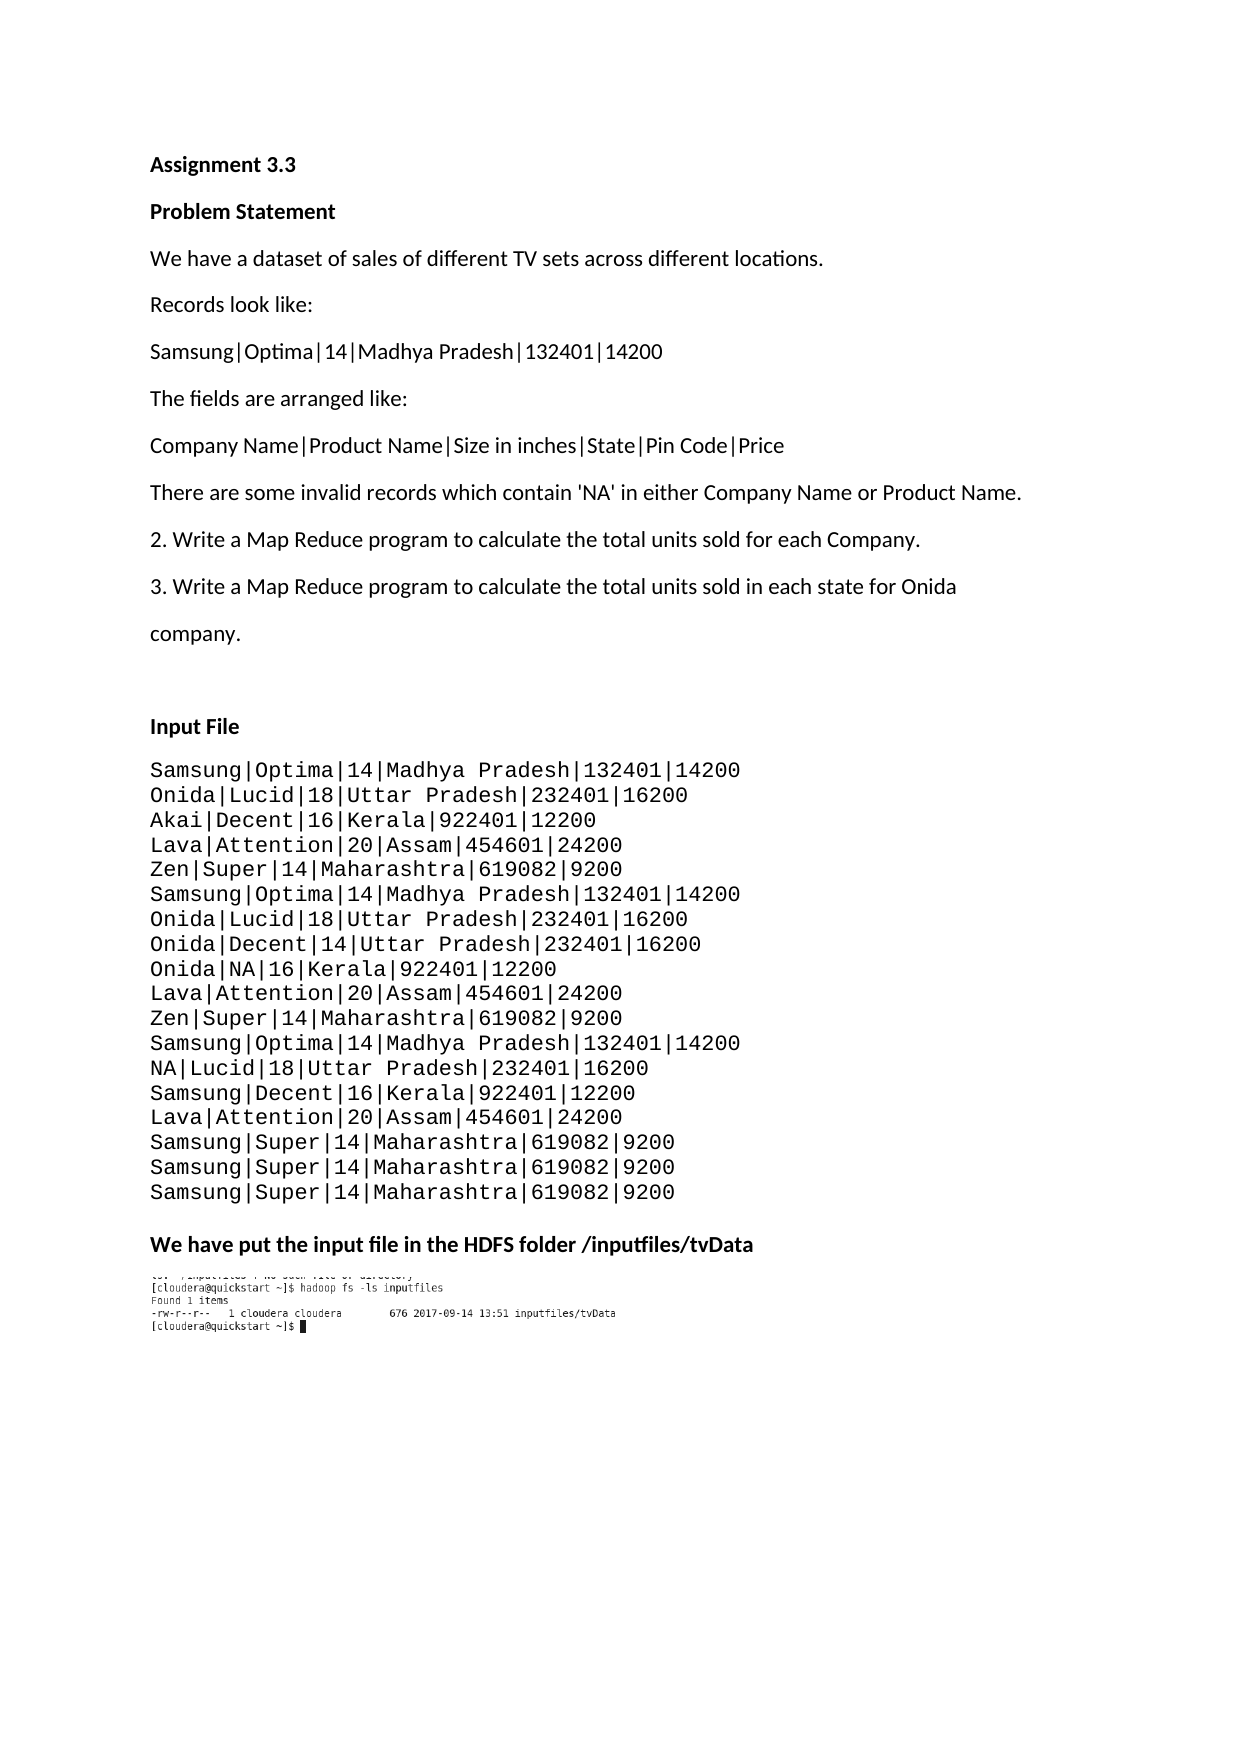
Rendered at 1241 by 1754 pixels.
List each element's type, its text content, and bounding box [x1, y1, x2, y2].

text Samsung|Decent|16|Kerala|922401|12200 [150, 1082, 1090, 1106]
text Akai|Decent|16|Kerala|922401|12200 [150, 809, 1090, 834]
text Lava|Attention|20|Assam|454601|24200 [150, 1106, 1090, 1131]
picture [150, 1277, 843, 1584]
text Zen|Super|14|Maharashtra|619082|9200 [150, 858, 1090, 883]
text Zen|Super|14|Maharashtra|619082|9200 [150, 1007, 1090, 1032]
text 3. Write a Map Reduce program to calculate the total units sold in each state for Onida [150, 572, 1090, 600]
text Samsung|Super|14|Maharashtra|619082|9200 [150, 1181, 1090, 1206]
text We have put the input file in the HDFS folder /inputfiles/tvData [150, 1230, 1090, 1258]
text Company Name|Product Name|Size in inches|State|Pin Code|Price [150, 431, 1090, 459]
text Samsung|Optima|14|Madhya Pradesh|132401|14200 [150, 337, 1090, 366]
text Samsung|Super|14|Maharashtra|619082|9200 [150, 1131, 1090, 1156]
text Onida|NA|16|Kerala|922401|12200 [150, 958, 1090, 982]
text company. [150, 619, 1090, 647]
text Assignment 3.3 [150, 150, 1090, 178]
text We have a dataset of sales of different TV sets across different locations. [150, 244, 1090, 272]
text Lava|Attention|20|Assam|454601|24200 [150, 834, 1090, 858]
text Samsung|Optima|14|Madhya Pradesh|132401|14200 [150, 1032, 1090, 1057]
text Samsung|Optima|14|Madhya Pradesh|132401|14200 [150, 883, 1090, 908]
text Problem Statement [150, 197, 1090, 225]
text Samsung|Optima|14|Madhya Pradesh|132401|14200 [150, 759, 1090, 784]
text NA|Lucid|18|Uttar Pradesh|232401|16200 [150, 1057, 1090, 1082]
text Records look like: [150, 291, 1090, 319]
text There are some invalid records which contain 'NA' in either Company Name or Product Name. [150, 478, 1090, 506]
text Input File [150, 712, 1090, 741]
text Lava|Attention|20|Assam|454601|24200 [150, 982, 1090, 1007]
text Onida|Decent|14|Uttar Pradesh|232401|16200 [150, 933, 1090, 958]
text 2. Write a Map Reduce program to calculate the total units sold for each Company. [150, 525, 1090, 553]
text Samsung|Super|14|Maharashtra|619082|9200 [150, 1156, 1090, 1181]
text Onida|Lucid|18|Uttar Pradesh|232401|16200 [150, 784, 1090, 809]
text Onida|Lucid|18|Uttar Pradesh|232401|16200 [150, 908, 1090, 933]
text The fields are arranged like: [150, 384, 1090, 412]
